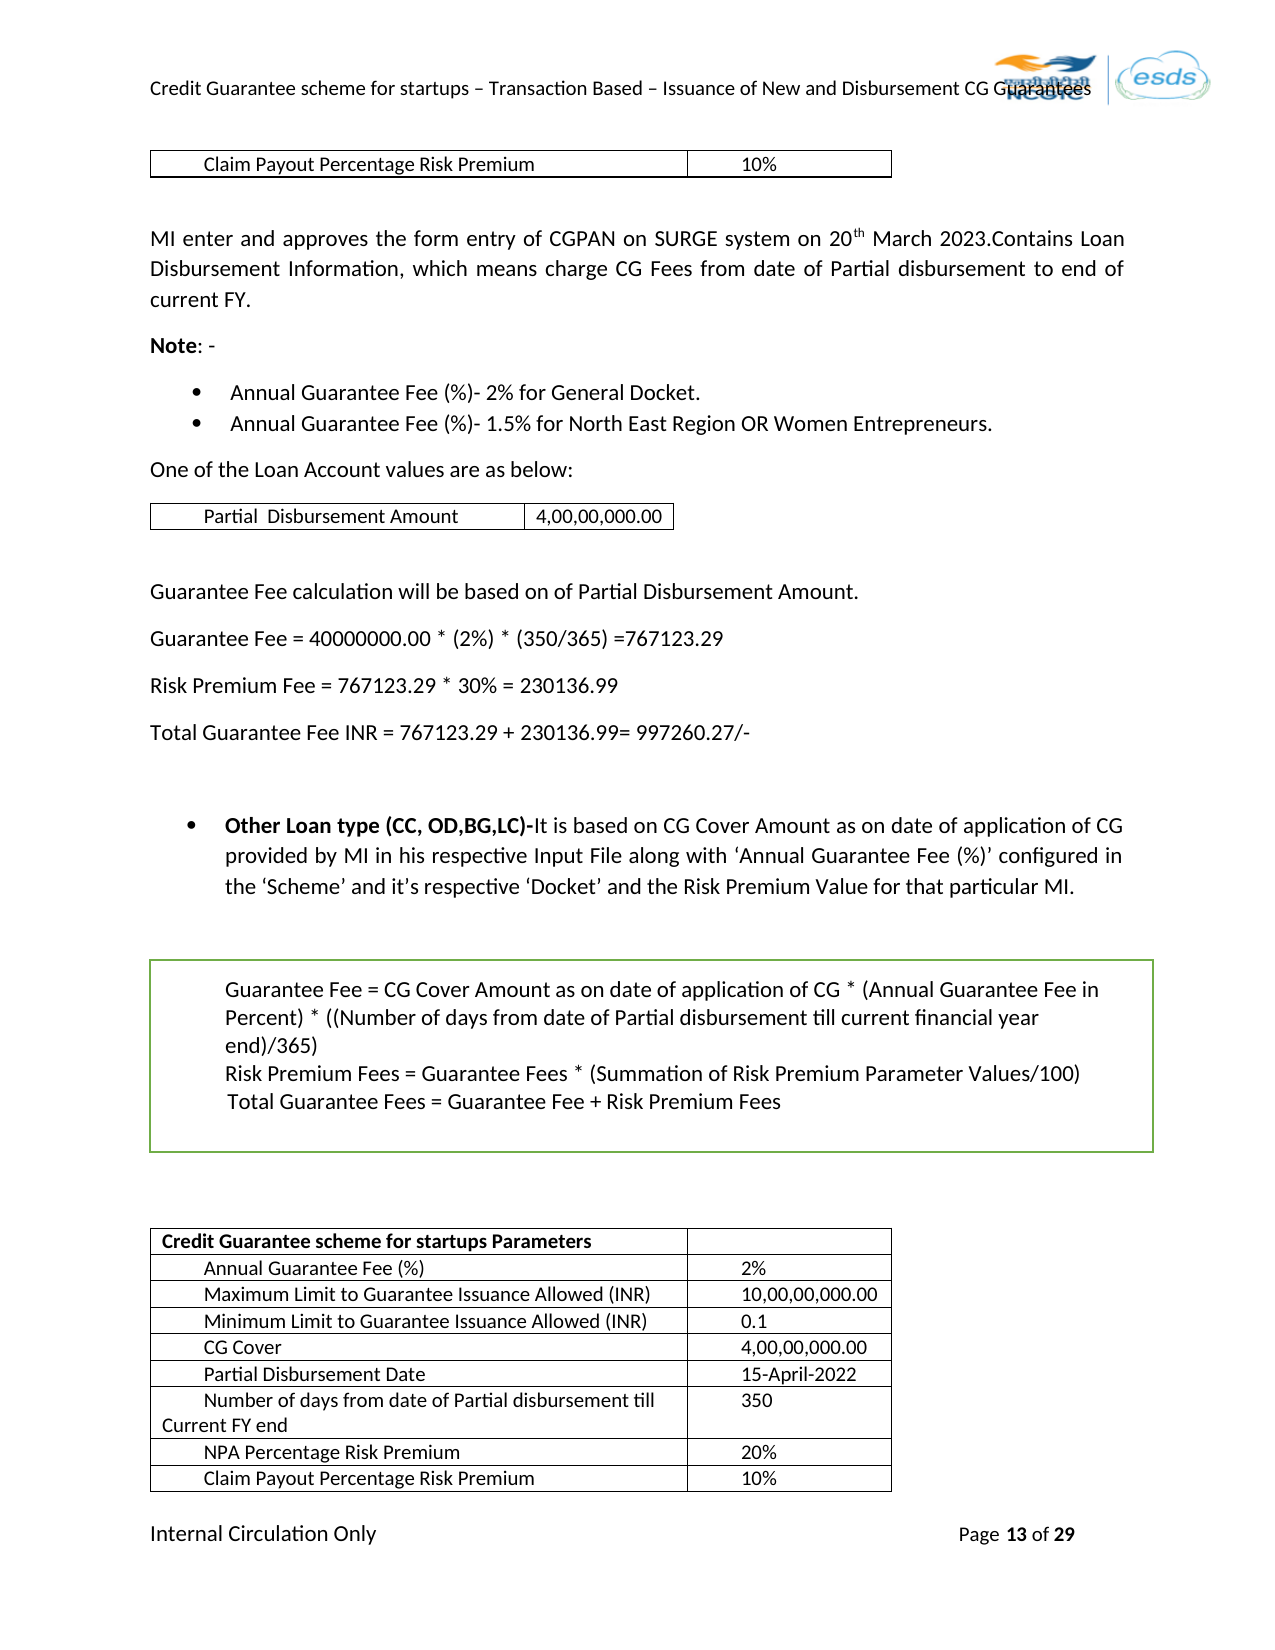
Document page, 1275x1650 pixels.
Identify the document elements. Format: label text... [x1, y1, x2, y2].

table_cell Claim Payout Percentage Risk Premium [151, 1466, 687, 1491]
text Total Guarantee Fees = Guarantee Fee + Risk Premium Fees [151, 1087, 1125, 1115]
text Guarantee Fee = 40000000.00 * (2%) * (350/365) =767123.29 [150, 624, 1125, 652]
table_header Partial Disbursement Amount [151, 504, 524, 529]
table_cell 10% [688, 1466, 891, 1491]
text Risk Premium Fee = 767123.29 * 30% = 230136.99 [150, 671, 1125, 699]
table_cell 15-April-2022 [688, 1361, 891, 1386]
text Risk Premium Fees = Guarantee Fees * (Summation of Risk Premium Parameter Values/100) [225, 1059, 1125, 1087]
text Total Guarantee Fee INR = 767123.29 + 230136.99= 997260.27/- [150, 718, 1125, 746]
table_cell 350 [688, 1387, 891, 1438]
table_cell Annual Guarantee Fee (%) [151, 1255, 687, 1280]
table_cell Partial Disbursement Date [151, 1361, 687, 1386]
table_cell 20% [688, 1439, 891, 1464]
table_cell 10% [688, 151, 891, 176]
table_cell 4,00,00,000.00 [688, 1334, 891, 1360]
table_cell Minimum Limit to Guarantee Issuance Allowed (INR) [151, 1308, 687, 1333]
list Annual Guarantee Fee (%)- 1.5% for North East Region OR Women Entrepreneurs. [193, 409, 1125, 437]
table_cell 2% [688, 1255, 891, 1280]
table_cell Claim Payout Percentage Risk Premium [151, 151, 687, 176]
table_cell NPA Percentage Risk Premium [151, 1439, 687, 1464]
list Annual Guarantee Fee (%)- 2% for General Docket. [193, 378, 1125, 407]
text Guarantee Fee = CG Cover Amount as on date of application of CG * (Annual Guarantee Fee in Percent) * ((Number of days from date of Partial disbursement till current financial year end)/365) [225, 975, 1125, 1059]
table_header Credit Guarantee scheme for startups Parameters [151, 1229, 687, 1254]
list Other Loan type (CC, OD,BG,LC)-It is based on CG Cover Amount as on date of application of CG provided by MI in his respective Input File along with ‘Annual Guarantee Fee (%)’ configured in the ‘Scheme’ and it’s respective ‘Docket’ and the Risk Premium Value for that particular MI. [187, 811, 1125, 900]
text Note: - [150, 332, 1125, 360]
table_header 4,00,00,000.00 [525, 504, 673, 529]
table_cell Maximum Limit to Guarantee Issuance Allowed (INR) [151, 1281, 687, 1307]
table_cell 0.1 [688, 1308, 891, 1333]
text MI enter and approves the form entry of CGPAN on SURGE system on 20th March 2023.Contains Loan Disbursement Information, which means charge CG Fees from date of Partial disbursement to end of current FY. [150, 224, 1125, 313]
table_header [688, 1229, 891, 1254]
text Guarantee Fee calculation will be based on of Partial Disbursement Amount. [150, 577, 1125, 605]
picture [988, 41, 1219, 115]
text One of the Loan Account values are as below: [150, 456, 1125, 484]
table_cell CG Cover [151, 1334, 687, 1360]
table_cell Number of days from date of Partial disbursement till Current FY end [151, 1387, 687, 1438]
table_cell 10,00,00,000.00 [688, 1281, 891, 1307]
